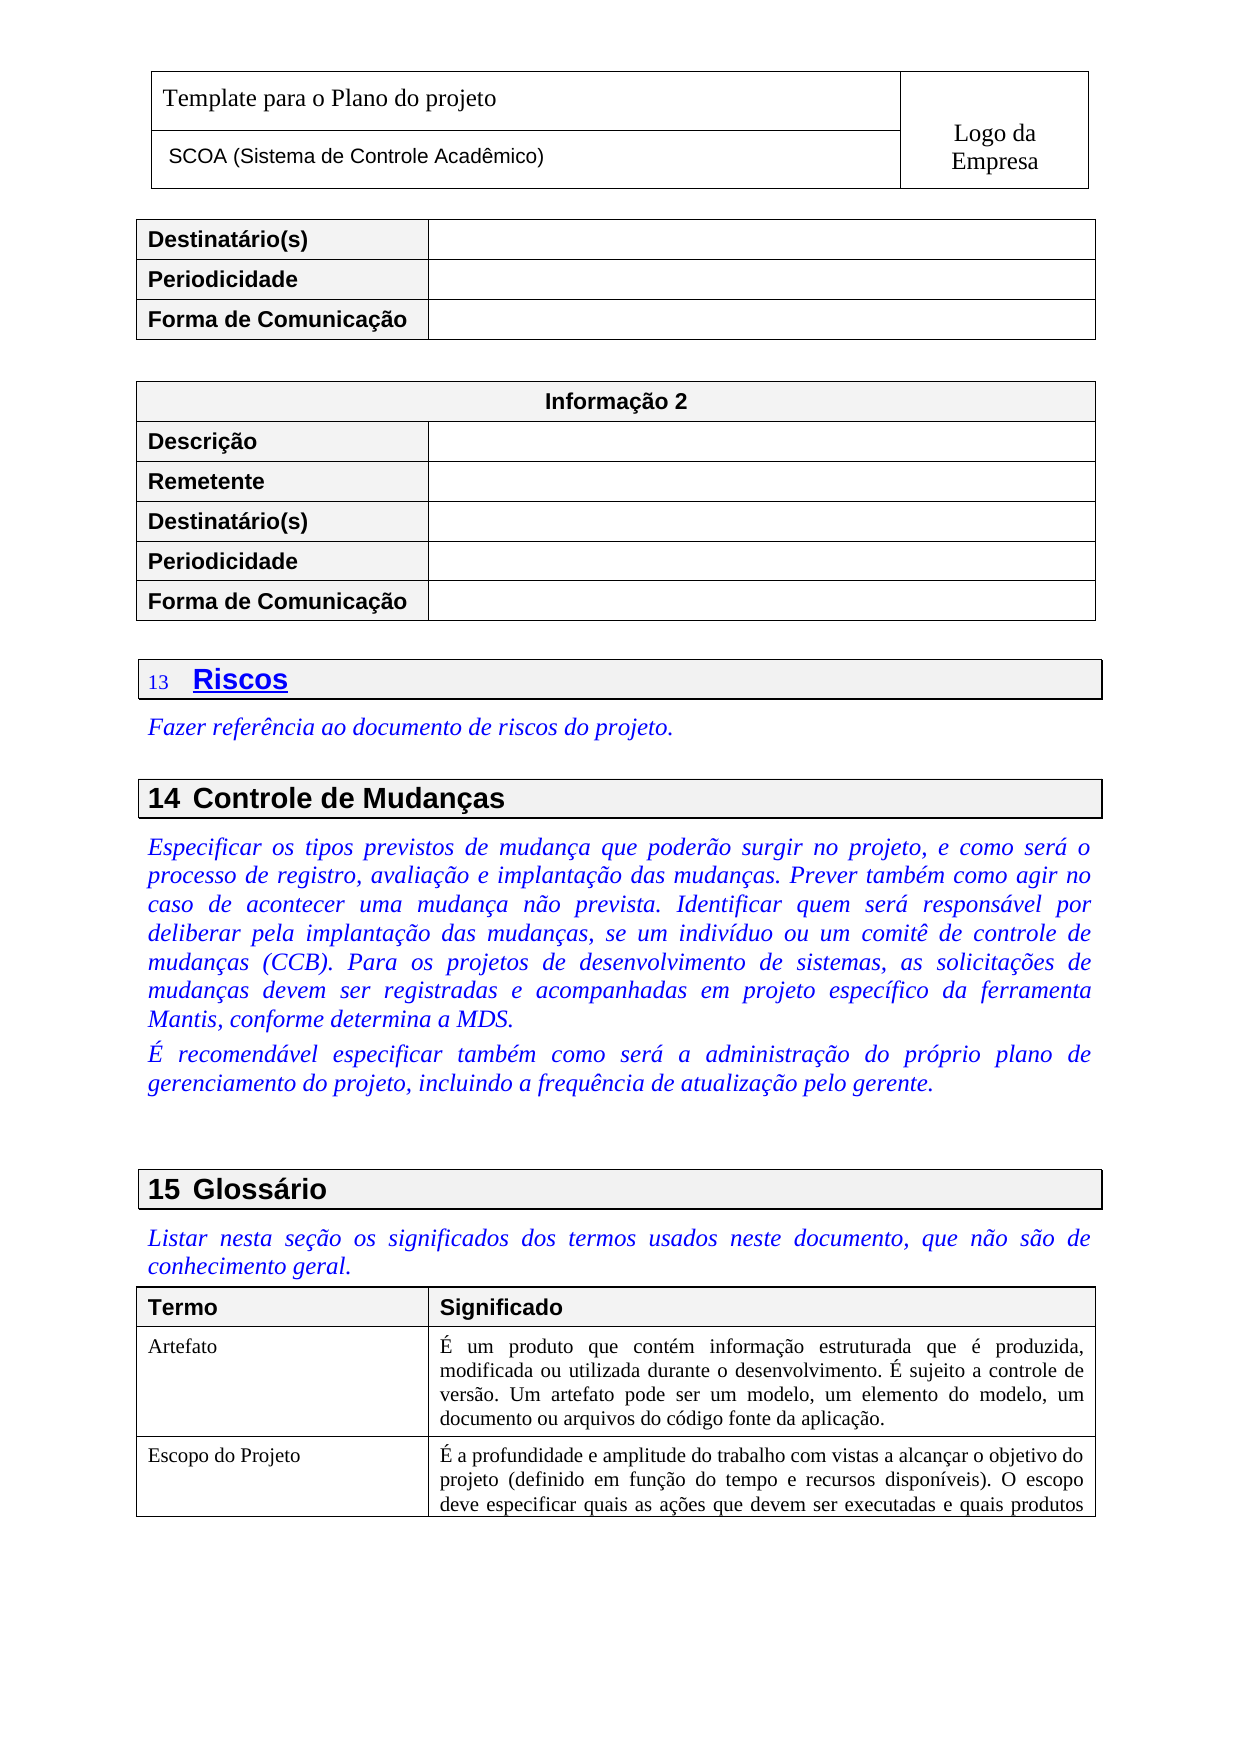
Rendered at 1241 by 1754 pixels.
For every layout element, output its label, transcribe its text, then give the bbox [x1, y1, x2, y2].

table_cell Descrição [137, 422, 428, 461]
table_cell Periodicidade [137, 260, 428, 299]
text Fazer referência ao documento de riscos do projeto. [148, 712, 1092, 741]
table_header Termo [137, 1288, 428, 1326]
table_cell Artefato [137, 1327, 428, 1436]
table_cell [429, 300, 1095, 339]
table_cell Forma de Comunicação [137, 300, 428, 339]
table_cell [429, 220, 1095, 259]
table_cell Escopo do Projeto [137, 1437, 428, 1516]
table_cell Remetente [137, 462, 428, 501]
table_header Significado [429, 1288, 1095, 1326]
table_cell É um produto que contém informação estruturada que é produzida, modificada ou utilizada durante o desenvolvimento. É sujeito a controle de versão. Um artefato pode ser um modelo, um elemento do modelo, um documento ou arquivos do código fonte da aplicação. [429, 1327, 1095, 1436]
table_header Informação 2 [137, 382, 1095, 421]
subtitle Riscos [139, 660, 1101, 698]
table_cell [429, 581, 1095, 620]
text Especificar os tipos previstos de mudança que poderão surgir no projeto, e como será o processo de registro, avaliação e implantação das mudanças. Prever também como agir no caso de acontecer uma mudança não prevista. Identificar quem será responsável por deliberar pela implantação das mudanças, se um indivíduo ou um comitê de controle de mudanças (CCB). Para os projetos de desenvolvimento de sistemas, as solicitações de mudanças devem ser registradas e acompanhadas em projeto específico da ferramenta Mantis, conforme determina a MDS. [148, 832, 1092, 1033]
table_cell Forma de Comunicação [137, 581, 428, 620]
table_cell [429, 502, 1095, 541]
text É recomendável especificar também como será a administração do próprio plano de gerenciamento do projeto, incluindo a frequência de atualização pelo gerente. [148, 1039, 1092, 1097]
table_cell Periodicidade [137, 542, 428, 580]
table_cell [429, 542, 1095, 580]
table_cell [429, 462, 1095, 501]
table_cell Destinatário(s) [137, 502, 428, 541]
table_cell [429, 1437, 1095, 1516]
table_cell [429, 422, 1095, 461]
text Listar nesta seção os significados dos termos usados neste documento, que não são de conhecimento geral. [148, 1223, 1092, 1280]
table_cell Destinatário(s) [137, 220, 428, 259]
table_cell [429, 260, 1095, 299]
subtitle Glossário [139, 1170, 1101, 1208]
subtitle Controle de Mudanças [139, 780, 1101, 817]
